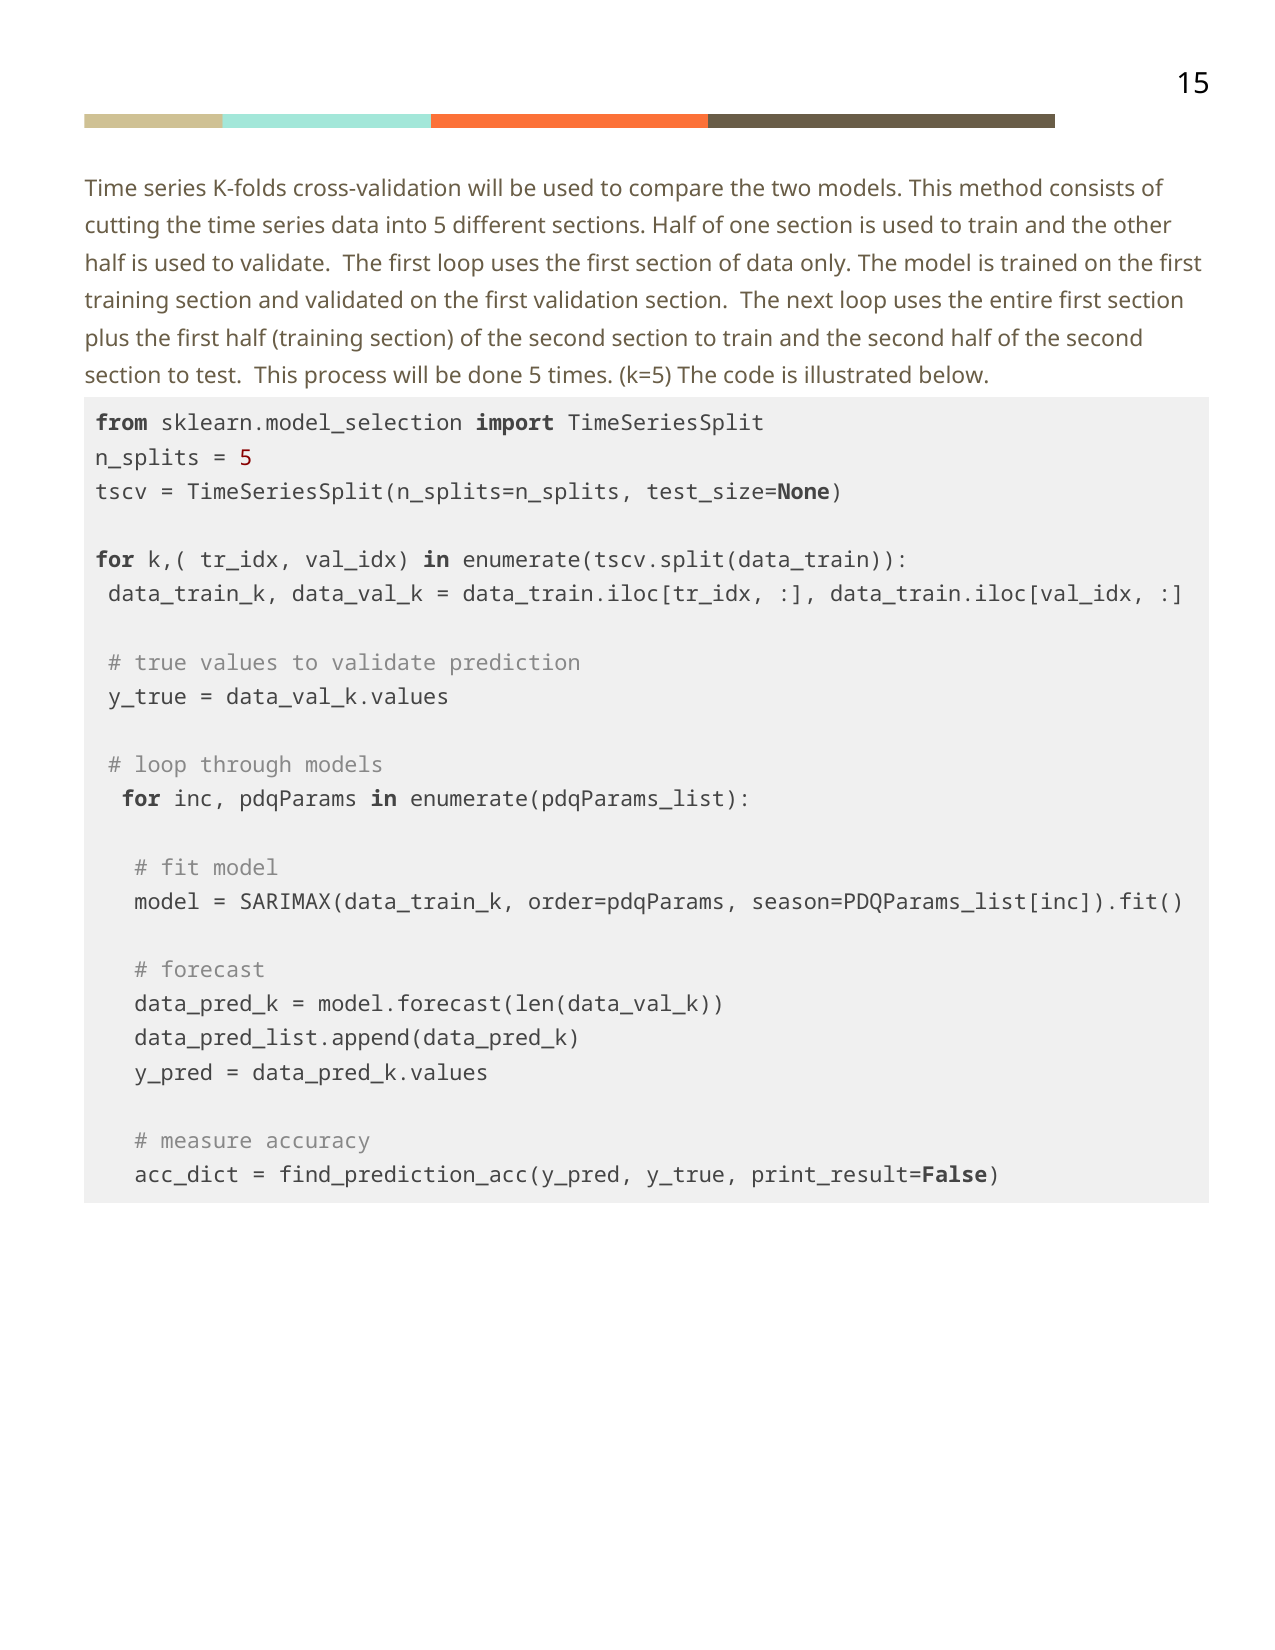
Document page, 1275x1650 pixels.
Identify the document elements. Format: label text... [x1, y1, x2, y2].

text Time series K-folds cross-validation will be used to compare the two models. This method consists of cutting the time series data into 5 different sections. Half of one section is used to train and the other half is used to validate. The first loop uses the first section of data only. The model is trained on the first training section and validated on the first validation section. The next loop uses the entire first section plus the first half (training section) of the second section to train and the second half of the second section to test. This process will be done 5 times. (k=5) The code is illustrated below. [84, 172, 1209, 391]
picture [84, 114, 1055, 128]
table_header from sklearn.model_selection import TimeSeriesSplit n_splits = 5 tscv = TimeSeriesSplit(n_splits=n_splits, test_size=None) for k,( tr_idx, val_idx) in enumerate(tscv.split(data_train)): data_train_k, data_val_k = data_train.iloc[tr_idx, :], data_train.iloc[val_idx, :] # true values to validate prediction y_true = data_val_k.values # loop through models for inc, pdqParams in enumerate(pdqParams_list): # fit model model = SARIMAX(data_train_k, order=pdqParams, season=PDQParams_list[inc]).fit() # forecast data_pred_k = model.forecast(len(data_val_k)) data_pred_list.append(data_pred_k) y_pred = data_pred_k.values # measure accuracy acc_dict = find_prediction_acc(y_pred, y_true, print_result=False) [84, 397, 1209, 1203]
